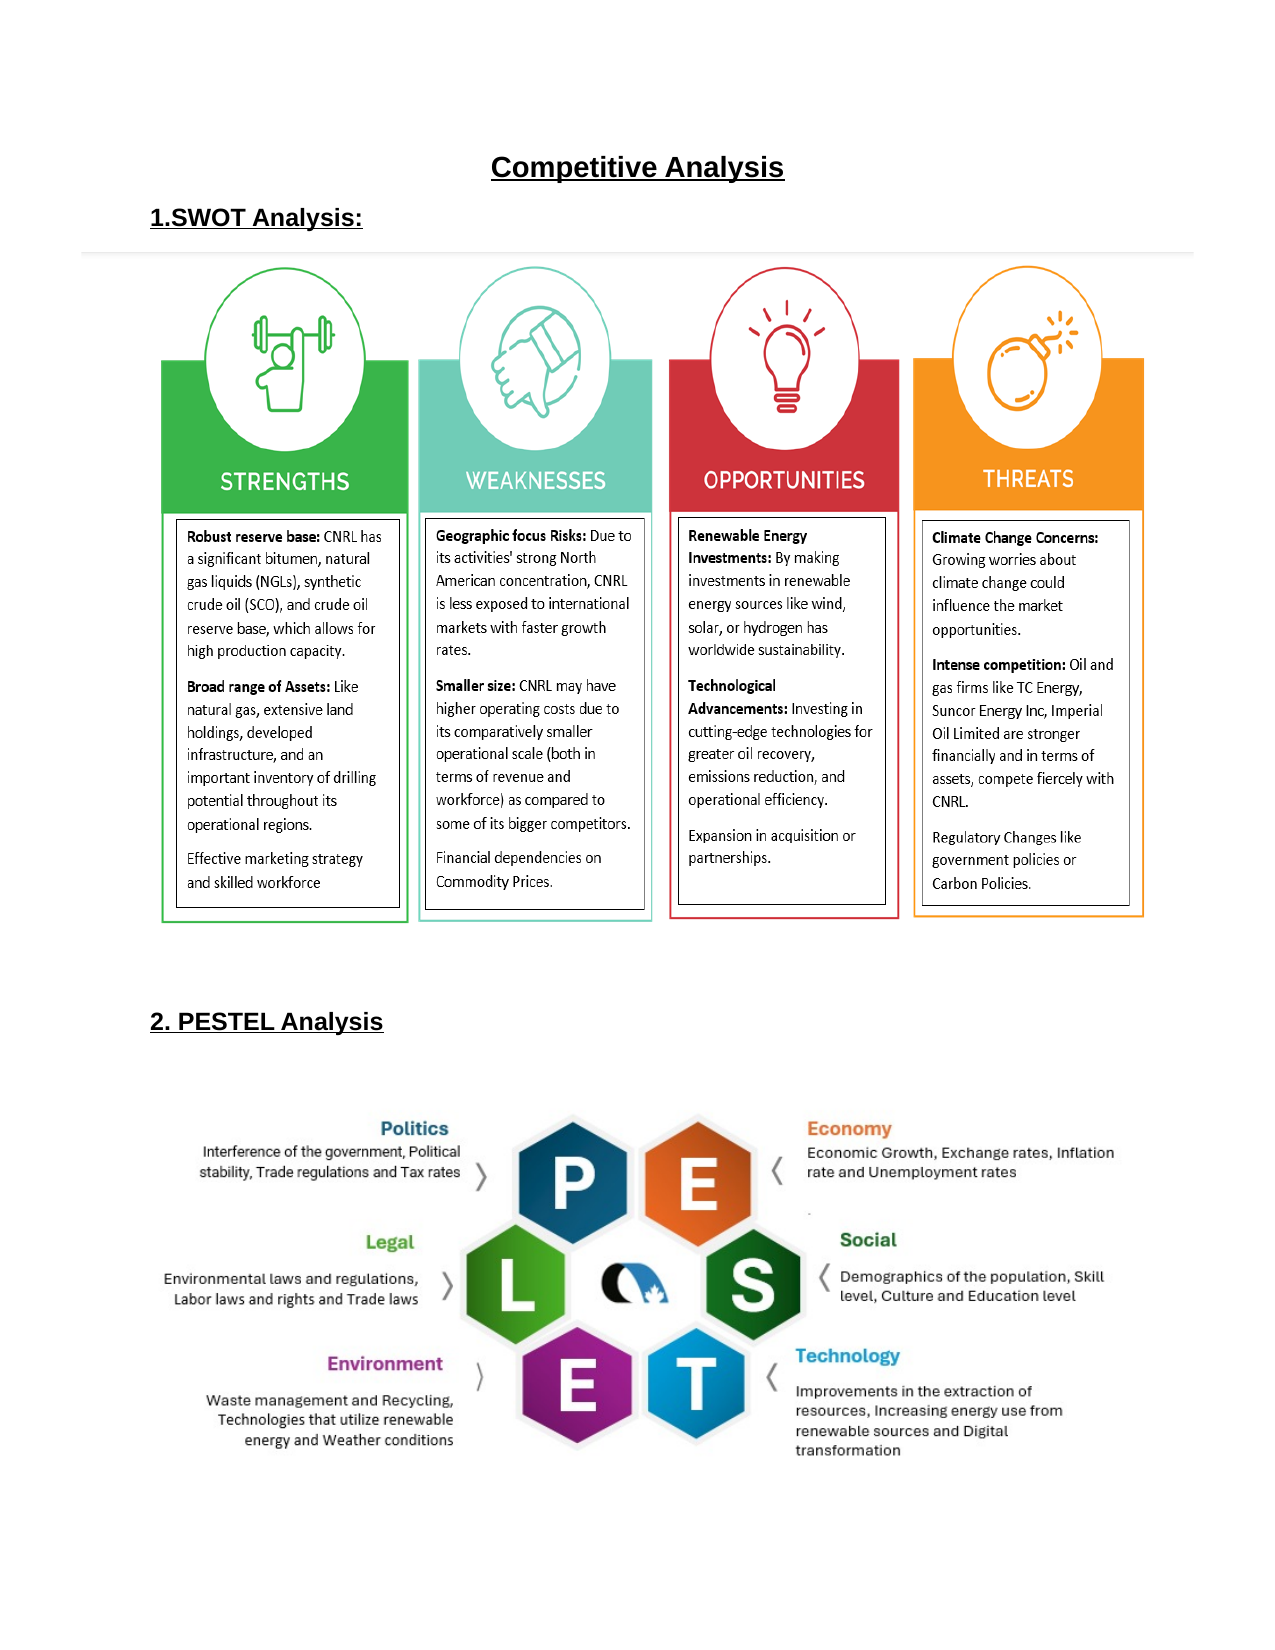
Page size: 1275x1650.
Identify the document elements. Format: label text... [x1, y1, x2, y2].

picture [81, 252, 1194, 941]
text Competitive Analysis [150, 150, 1125, 183]
picture [150, 1054, 1125, 1468]
text 1.SWOT Analysis: [150, 203, 1125, 232]
text 2. PESTEL Analysis [150, 1007, 1125, 1036]
